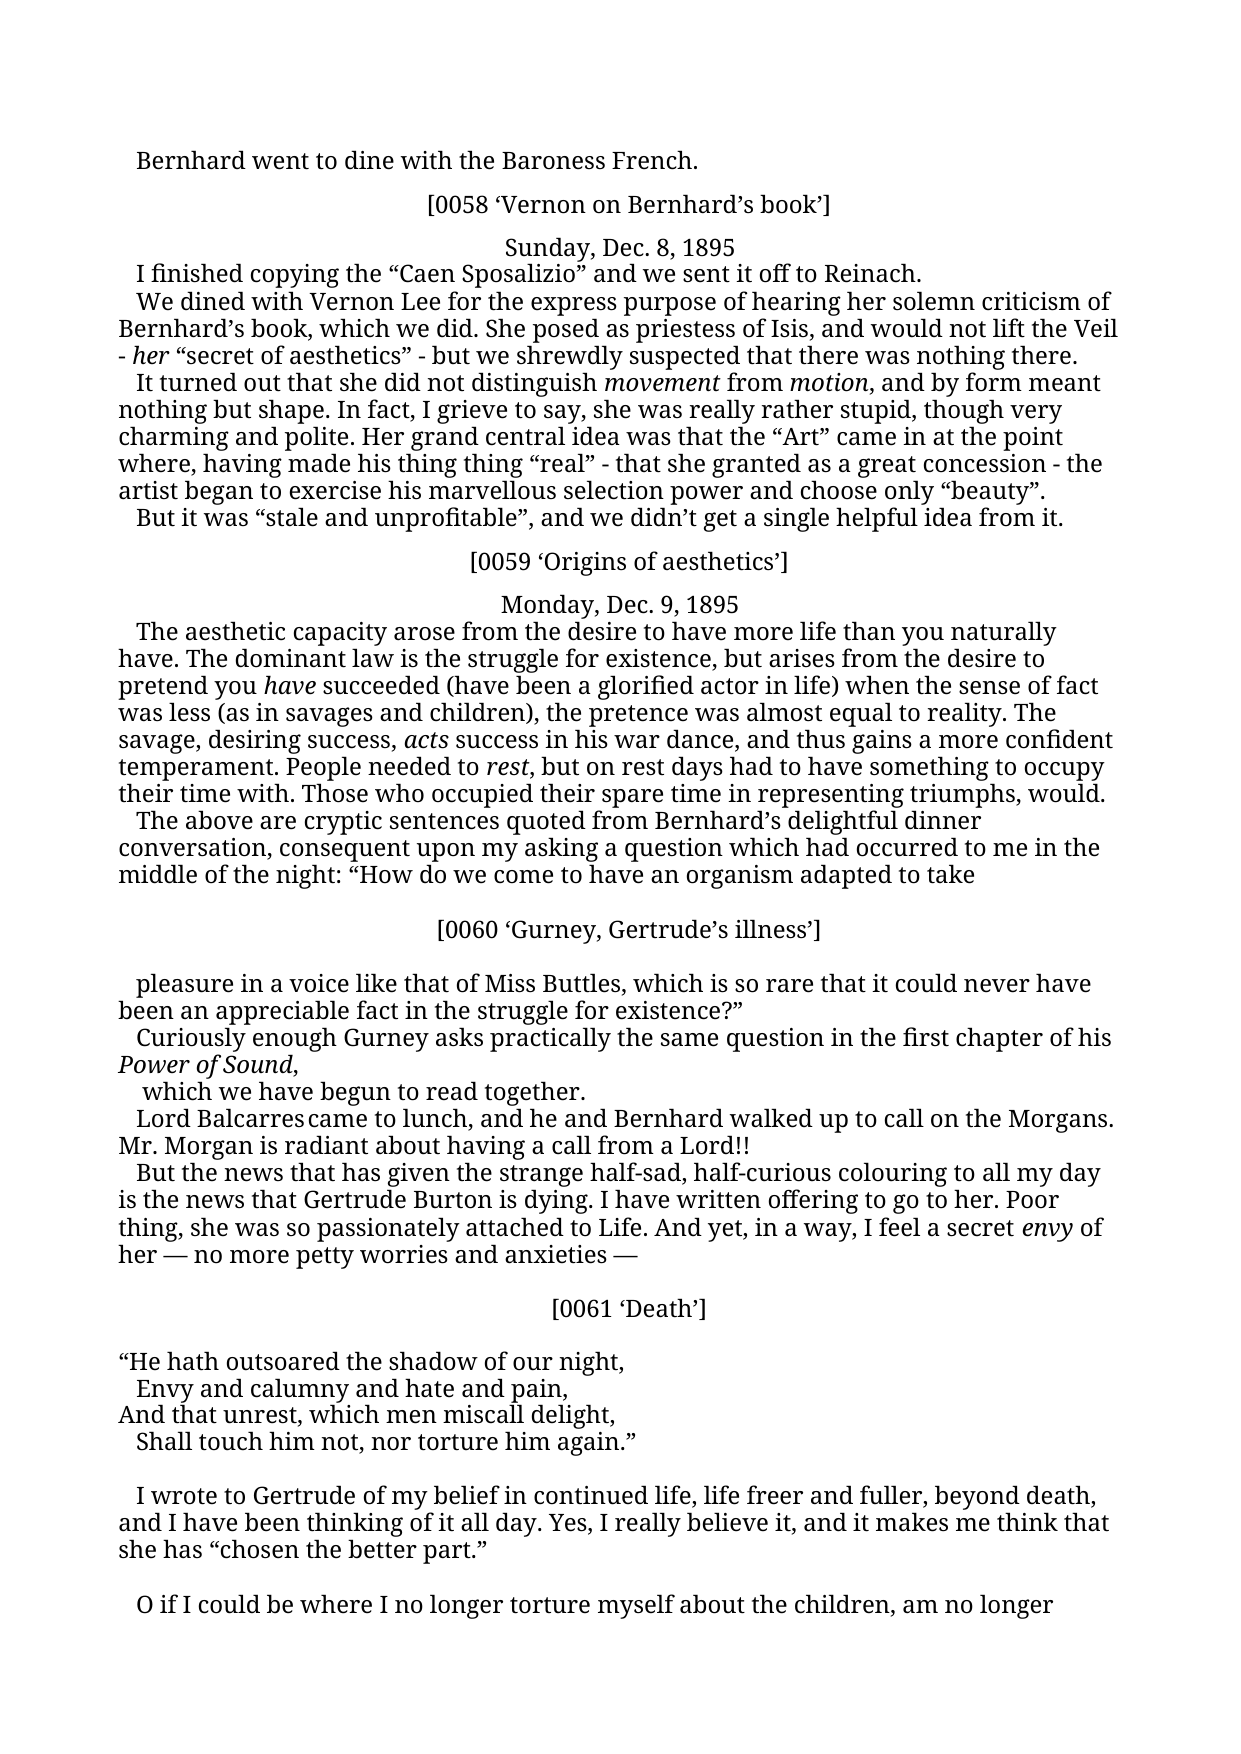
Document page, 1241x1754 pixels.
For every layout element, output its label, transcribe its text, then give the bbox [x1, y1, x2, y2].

text Monday, Dec. 9, 1895 [118, 592, 1122, 618]
text [0060 ‘Gurney, Gertrude’s illness’] [118, 916, 1122, 943]
text But it was “stale and unprofitable”, and we didn’t get a single helpful idea from it. [118, 505, 1122, 532]
text It turned out that she did not distinguish movement from motion, and by form meant nothing but shape. In fact, I grieve to say, she was really rather stupid, though very charming and polite. Her grand central idea was that the “Art” came in at the point where, having made his thing thing “real” - that she granted as a great concession - the artist began to exercise his marvellous selection power and choose only “beauty”. [118, 369, 1122, 505]
text Envy and calumny and hate and pain, [118, 1376, 1122, 1403]
text “He hath outsoared the shadow of our night, [118, 1350, 1122, 1376]
text [0058 ‘Vernon on Bernhard’s book’] [118, 191, 1122, 218]
text The above are cryptic sentences quoted from Bernhard’s delightful dinner conversation, consequent upon my asking a question which had occurred to me in the middle of the night: “How do we come to have an organism adapted to take [118, 808, 1122, 889]
text Lord Balcarres came to lunch, and he and Bernhard walked up to call on the Morgans. Mr. Morgan is radiant about having a call from a Lord!! [118, 1106, 1122, 1160]
text Curiously enough Gurney asks practically the same question in the first chapter of his Power of Sound, [118, 1025, 1122, 1079]
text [118, 1591, 1122, 1618]
text pleasure in a voice like that of Miss Buttles, which is so rare that it could never have been an appreciable fact in the struggle for existence?” [118, 971, 1122, 1025]
text [0059 ‘Origins of aesthetics’] [118, 549, 1122, 576]
text Bernhard went to dine with the Baroness French. [118, 148, 1122, 175]
text which we have begun to read together. [118, 1079, 1122, 1106]
text But the news that has given the strange half-sad, half-curious colouring to all my day is the news that Gertrude Burton is dying. I have written offering to go to her. Poor thing, she was so passionately attached to Life. And yet, in a way, I feel a secret envy of her — no more petty worries and anxieties — [118, 1160, 1122, 1268]
text [0061 ‘Death’] [118, 1296, 1122, 1323]
text Sunday, Dec. 8, 1895 [118, 235, 1122, 261]
text I wrote to Gertrude of my belief in continued life, life freer and fuller, beyond death, and I have been thinking of it all day. Yes, I really believe it, and it makes me think that she has “chosen the better part.” [118, 1483, 1122, 1564]
text And that unrest, which men miscall delight, [118, 1403, 1122, 1429]
text We dined with Vernon Lee for the express purpose of hearing her solemn criticism of Bernhard’s book, which we did. She posed as priestess of Isis, and would not lift the Veil - her “secret of aesthetics” - but we shrewdly suspected that there was nothing there. [118, 288, 1122, 369]
text I finished copying the “Caen Sposalizio” and we sent it off to Reinach. [118, 261, 1122, 288]
text Shall touch him not, nor torture him again.” [118, 1429, 1122, 1456]
text The aesthetic capacity arose from the desire to have more life than you naturally have. The dominant law is the struggle for existence, but arises from the desire to pretend you have succeeded (have been a glorified actor in life) when the sense of fact was less (as in savages and children), the pretence was almost equal to reality. The savage, desiring success, acts success in his war dance, and thus gains a more confident temperament. People needed to rest, but on rest days had to have something to occupy their time with. Those who occupied their spare time in representing triumphs, would. [118, 618, 1122, 808]
